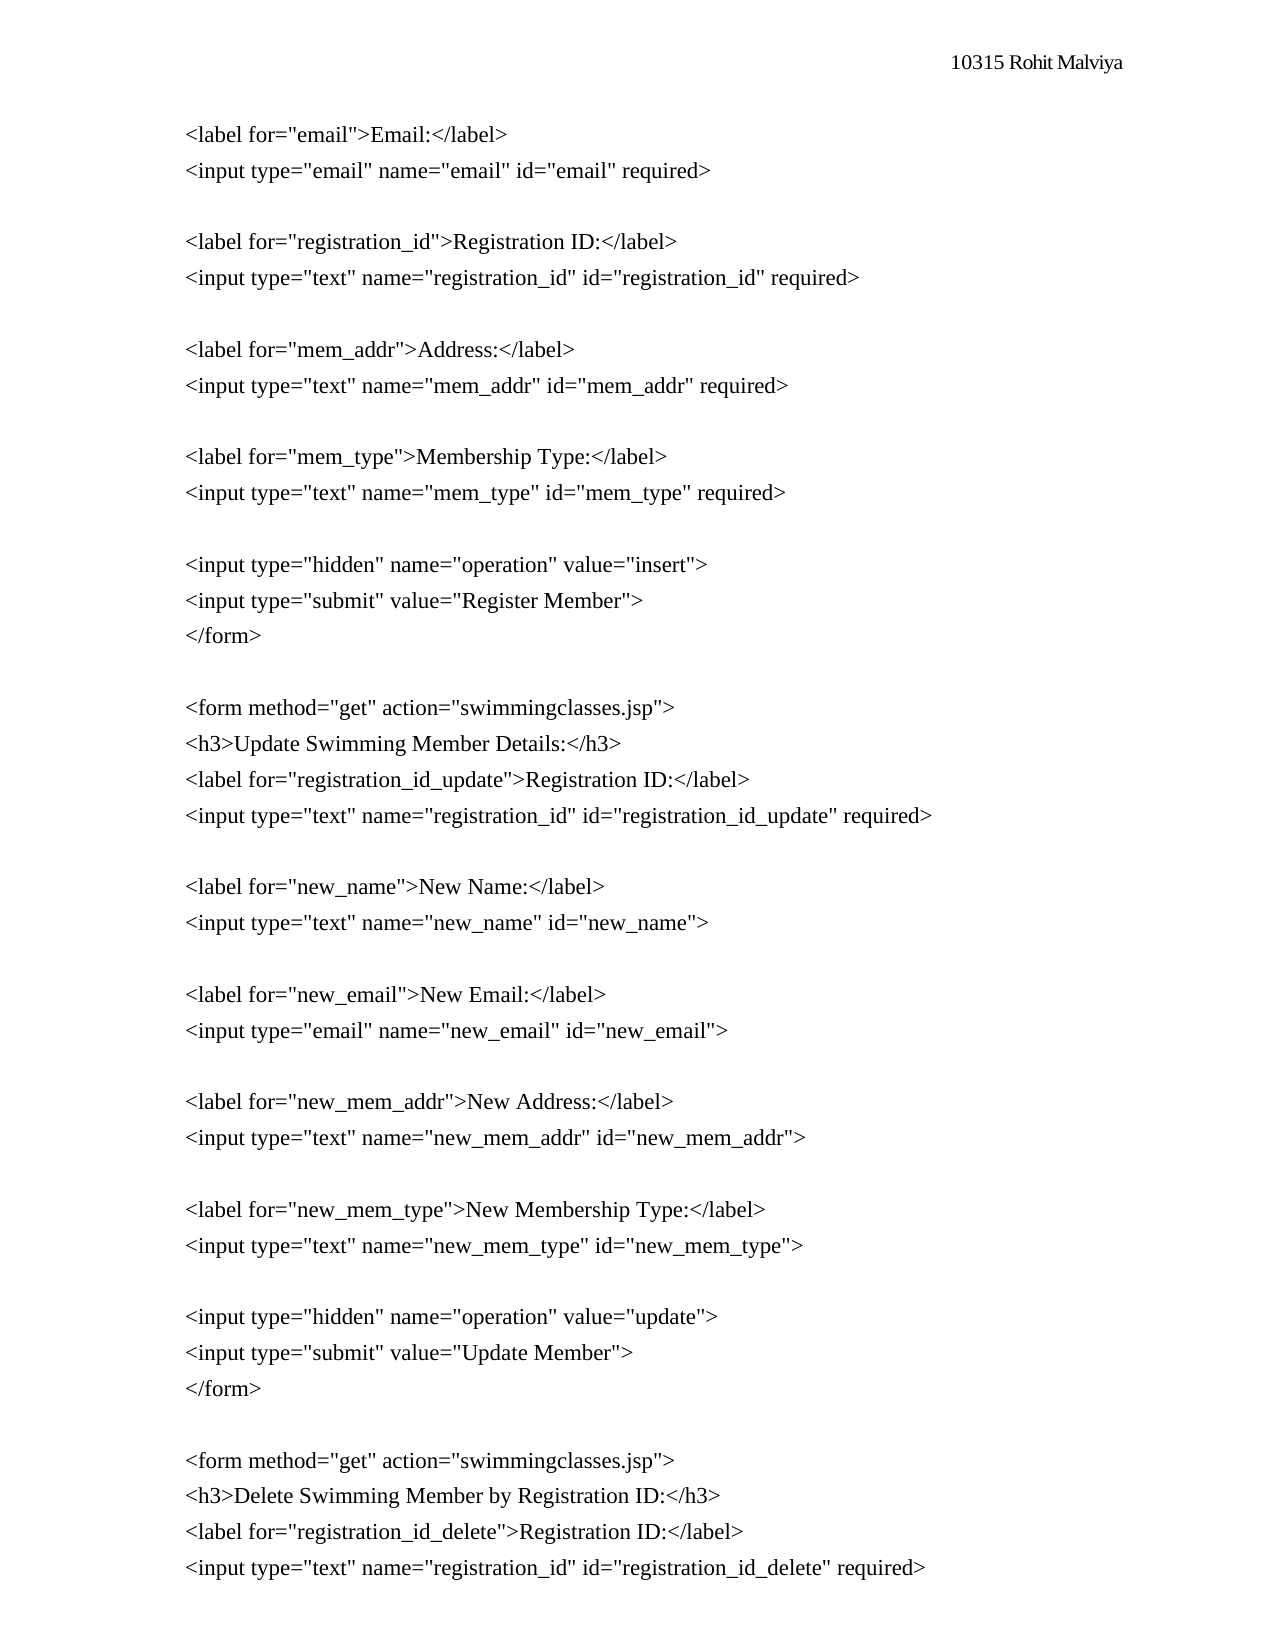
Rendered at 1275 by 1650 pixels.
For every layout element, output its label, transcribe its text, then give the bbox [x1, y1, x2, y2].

text </form> [185, 1375, 1189, 1401]
text <form method="get" action="swimmingclasses.jsp"> [185, 694, 1189, 721]
text <input type="text" name="new_name" id="new_name"> [185, 909, 1189, 936]
text <input type="text" name="registration_id" id="registration_id" required> [185, 264, 1189, 291]
text <input type="submit" value="Update Member"> [185, 1339, 1189, 1366]
text <input type="email" name="new_email" id="new_email"> [185, 1017, 1189, 1043]
text <input type="email" name="email" id="email" required> [185, 157, 1189, 183]
text <input type="text" name="new_mem_addr" id="new_mem_addr"> [185, 1124, 1189, 1151]
text <label for="registration_id_delete">Registration ID:</label> [185, 1518, 1189, 1545]
text <input type="hidden" name="operation" value="insert"> [185, 551, 1189, 577]
text <label for="new_mem_addr">New Address:</label> [185, 1088, 1189, 1115]
text <label for="mem_type">Membership Type:</label> [185, 443, 1189, 470]
text <h3>Delete Swimming Member by Registration ID:</h3> [185, 1482, 1189, 1509]
text <label for="new_name">New Name:</label> [185, 873, 1189, 900]
text <input type="text" name="mem_type" id="mem_type" required> [185, 479, 1189, 506]
text <input type="hidden" name="operation" value="update"> [185, 1303, 1189, 1330]
text <label for="registration_id">Registration ID:</label> [185, 228, 1189, 255]
text <input type="text" name="new_mem_type" id="new_mem_type"> [185, 1232, 1189, 1258]
text <label for="email">Email:</label> [185, 121, 1189, 147]
text <input type="text" name="registration_id" id="registration_id_delete" required> [185, 1554, 1189, 1581]
text <input type="text" name="mem_addr" id="mem_addr" required> [185, 372, 1189, 398]
text <input type="submit" value="Register Member"> [185, 587, 1189, 613]
text <label for="registration_id_update">Registration ID:</label> [185, 766, 1189, 792]
text <h3>Update Swimming Member Details:</h3> [185, 730, 1189, 756]
text <label for="new_mem_type">New Membership Type:</label> [185, 1196, 1189, 1222]
text </form> [185, 622, 1189, 649]
text <input type="text" name="registration_id" id="registration_id_update" required> [185, 802, 1189, 828]
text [185, 1447, 1189, 1473]
text <label for="new_email">New Email:</label> [185, 981, 1189, 1007]
text <label for="mem_addr">Address:</label> [185, 336, 1189, 362]
